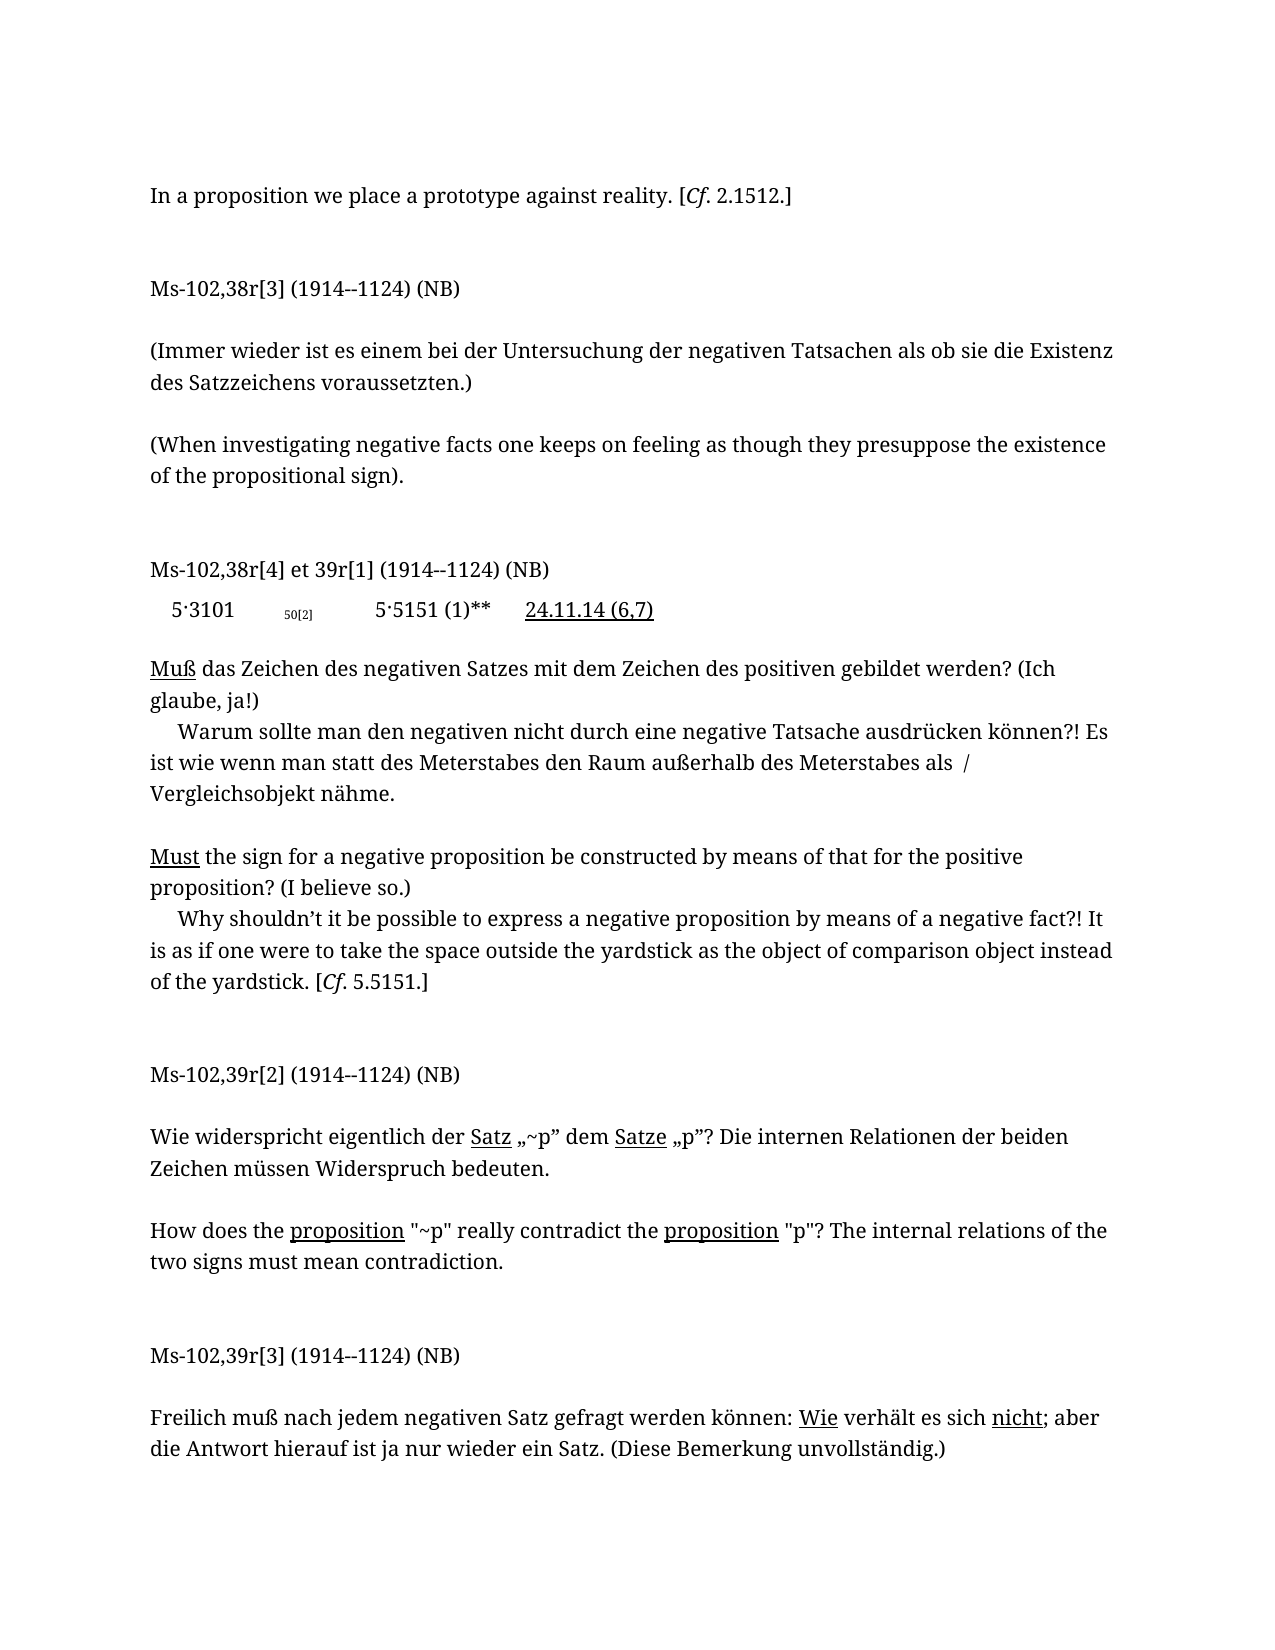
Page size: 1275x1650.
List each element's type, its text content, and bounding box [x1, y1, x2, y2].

text Muß das Zeichen des negativen Satzes mit dem Zeichen des positiven gebildet werden? (Ich glaube, ja!) [150, 654, 1125, 714]
text 5·3101 50[2] 5·5151 (1)** 24.11.14 (6,7) [166, 595, 1125, 623]
text Ms-102,39r[2] (1914--1124) (NB) [150, 1060, 1125, 1089]
text Why shouldn’t it be possible to express a negative proposition by means of a negative fact?! It is as if one were to take the space outside the yardstick as the object of comparison object instead of the yardstick. [Cf. 5.5151.] [150, 904, 1125, 996]
text (Immer wieder ist es einem bei der Untersuchung der negativen Tatsachen als ob sie die Existenz des Satzzeichens voraussetzten.) [150, 337, 1125, 396]
text Ms-102,38r[4] et 39r[1] (1914--1124) (NB) [150, 555, 1125, 583]
text Warum sollte man den negativen nicht durch eine negative Tatsache ausdrücken können?! Es ist wie wenn man statt des Meterstabes den Raum außerhalb des Meterstabes als / Vergleichsobjekt nähme. [150, 717, 1125, 808]
text How does the proposition "~p" really contradict the proposition "p"? The internal relations of the two signs must mean contradiction. [150, 1216, 1125, 1276]
text Must the sign for a negative proposition be constructed by means of that for the positive proposition? (I believe so.) [150, 842, 1125, 902]
text Wie widerspricht eigentlich der Satz „~p” dem Satze „p”? Die internen Relationen der beiden Zeichen müssen Widerspruch bedeuten. [150, 1122, 1125, 1182]
text Ms-102,38r[3] (1914--1124) (NB) [150, 274, 1125, 303]
text (When investigating negative facts one keeps on feeling as though they presuppose the existence of the propositional sign). [150, 430, 1125, 490]
text In a proposition we place a prototype against reality. [Cf. 2.1512.] [150, 181, 1125, 210]
text Freilich muß nach jedem negativen Satz gefragt werden können: Wie verhält es sich nicht; aber die Antwort hierauf ist ja nur wieder ein Satz. (Diese Bemerkung unvollständig.) [150, 1403, 1125, 1462]
text Ms-102,39r[3] (1914--1124) (NB) [150, 1341, 1125, 1369]
